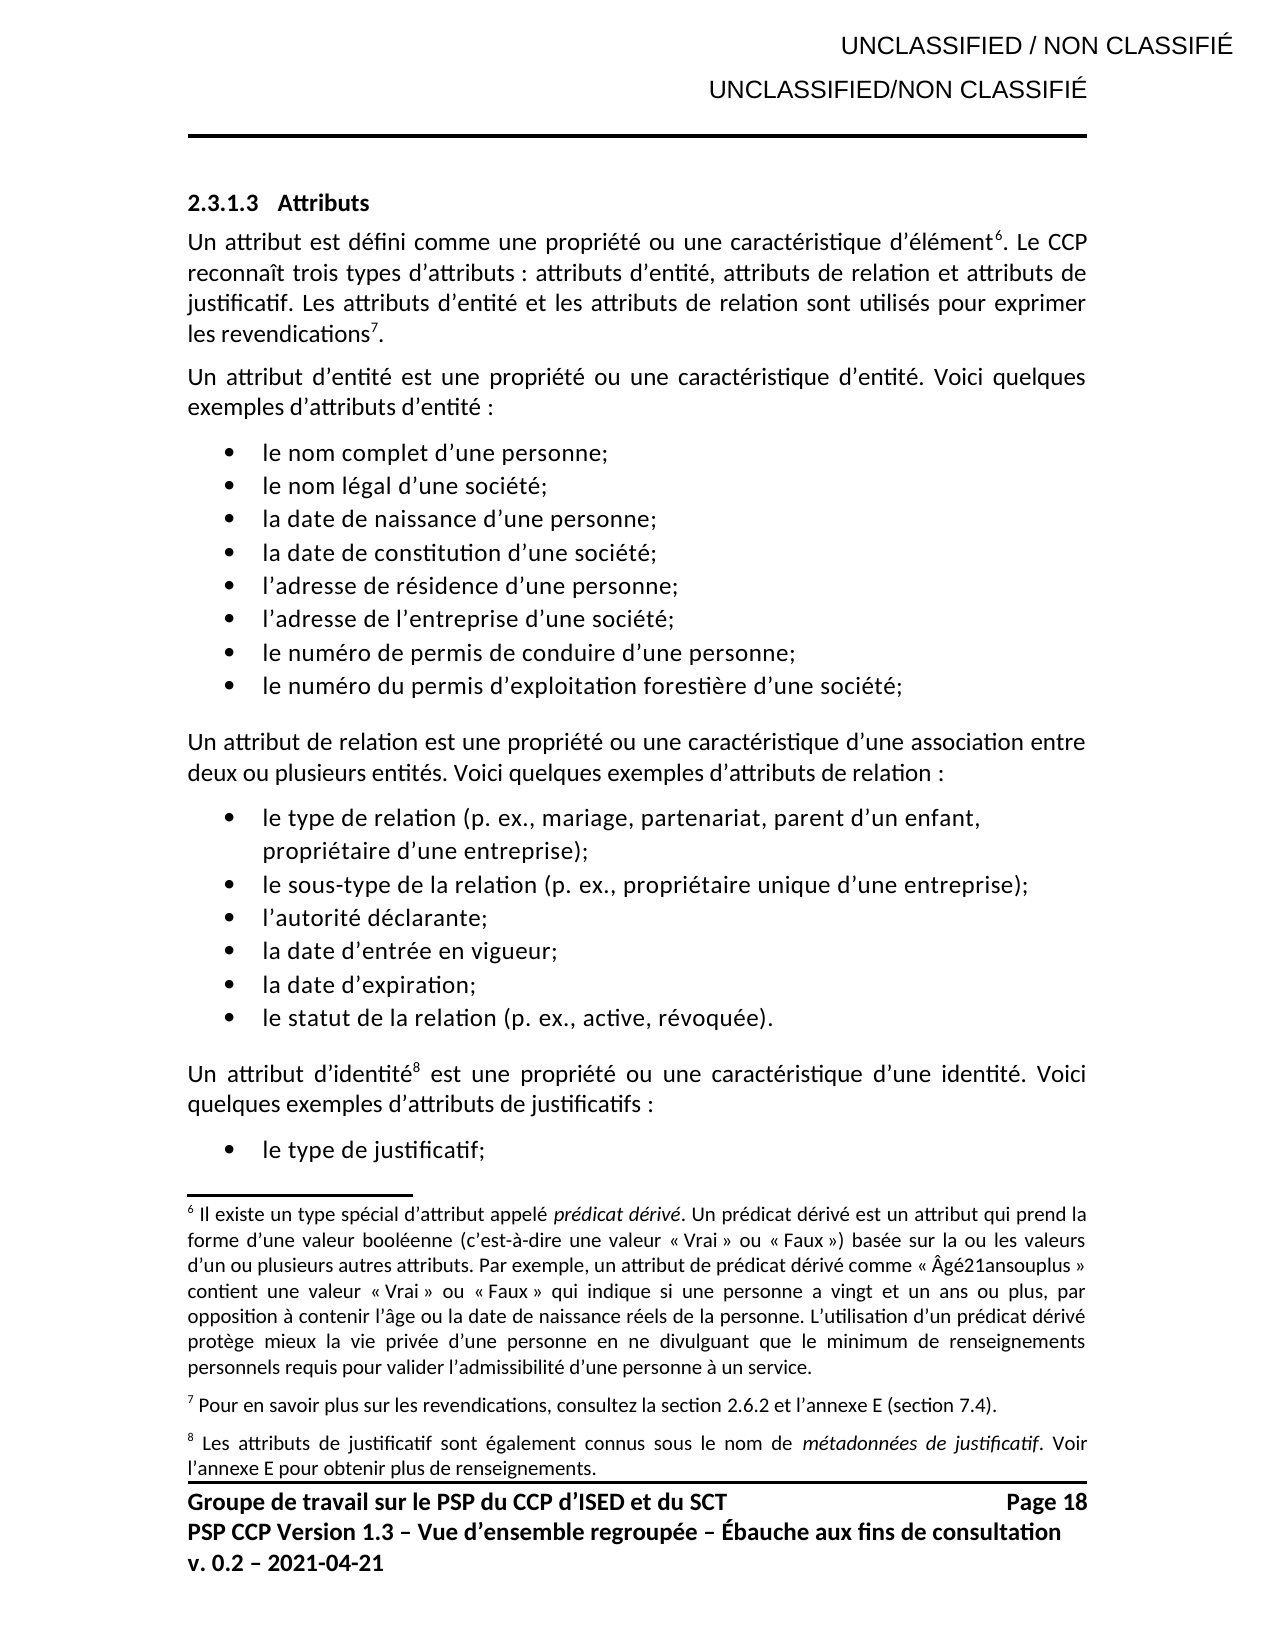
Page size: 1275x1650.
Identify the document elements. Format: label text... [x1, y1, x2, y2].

list ‏la date d’entrée en vigueur; [225, 933, 1087, 966]
list la date d’expiration; [225, 966, 1087, 1000]
text Un attribut d’entité est une propriété ou une caractéristique d’entité. Voici quelques exemples d’attributs d’entité : [187, 361, 1087, 422]
text Un attribut de relation est une propriété ou une caractéristique d’une association entre deux ou plusieurs entités. Voici quelques exemples d’attributs de relation : [187, 726, 1087, 787]
list le sous-type de la relation (p. ex., propriétaire unique d’une entreprise); [225, 866, 1087, 900]
list le nom légal d’une société; [225, 468, 1087, 501]
list le type de justificatif; [225, 1132, 1087, 1165]
subtitle Attributs [187, 187, 1087, 218]
list l’autorité déclarante; [225, 900, 1087, 933]
list le numéro de permis de conduire d’une personne; [225, 634, 1087, 668]
list le type de relation (p. ex., mariage, partenariat, parent d’un enfant, propriétaire d’une entreprise); [225, 800, 1087, 866]
list la date de naissance d’une personne; [225, 501, 1087, 534]
list le nom complet d’une personne; [225, 434, 1087, 468]
list le statut de la relation (p. ex., active, révoquée). [225, 1000, 1087, 1033]
text Un attribut d’identité est une propriété ou une caractéristique d’une identité. Voici quelques exemples d’attributs de justificatifs : [187, 1058, 1087, 1119]
list le numéro du permis d’exploitation forestière d’une société; [225, 668, 1087, 701]
list l’adresse de l’entreprise d’une société; [225, 601, 1087, 634]
list la date de constitution d’une société; [225, 534, 1087, 568]
list l’adresse de résidence d’une personne; [225, 568, 1087, 601]
text Un attribut est défini comme une propriété ou une caractéristique d’élément. Le CCP reconnaît trois types d’attributs : attributs d’entité, attributs de relation et attributs de justificatif. Les attributs d’entité et les attributs de relation sont utilisés pour exprimer les revendications. [187, 226, 1087, 348]
